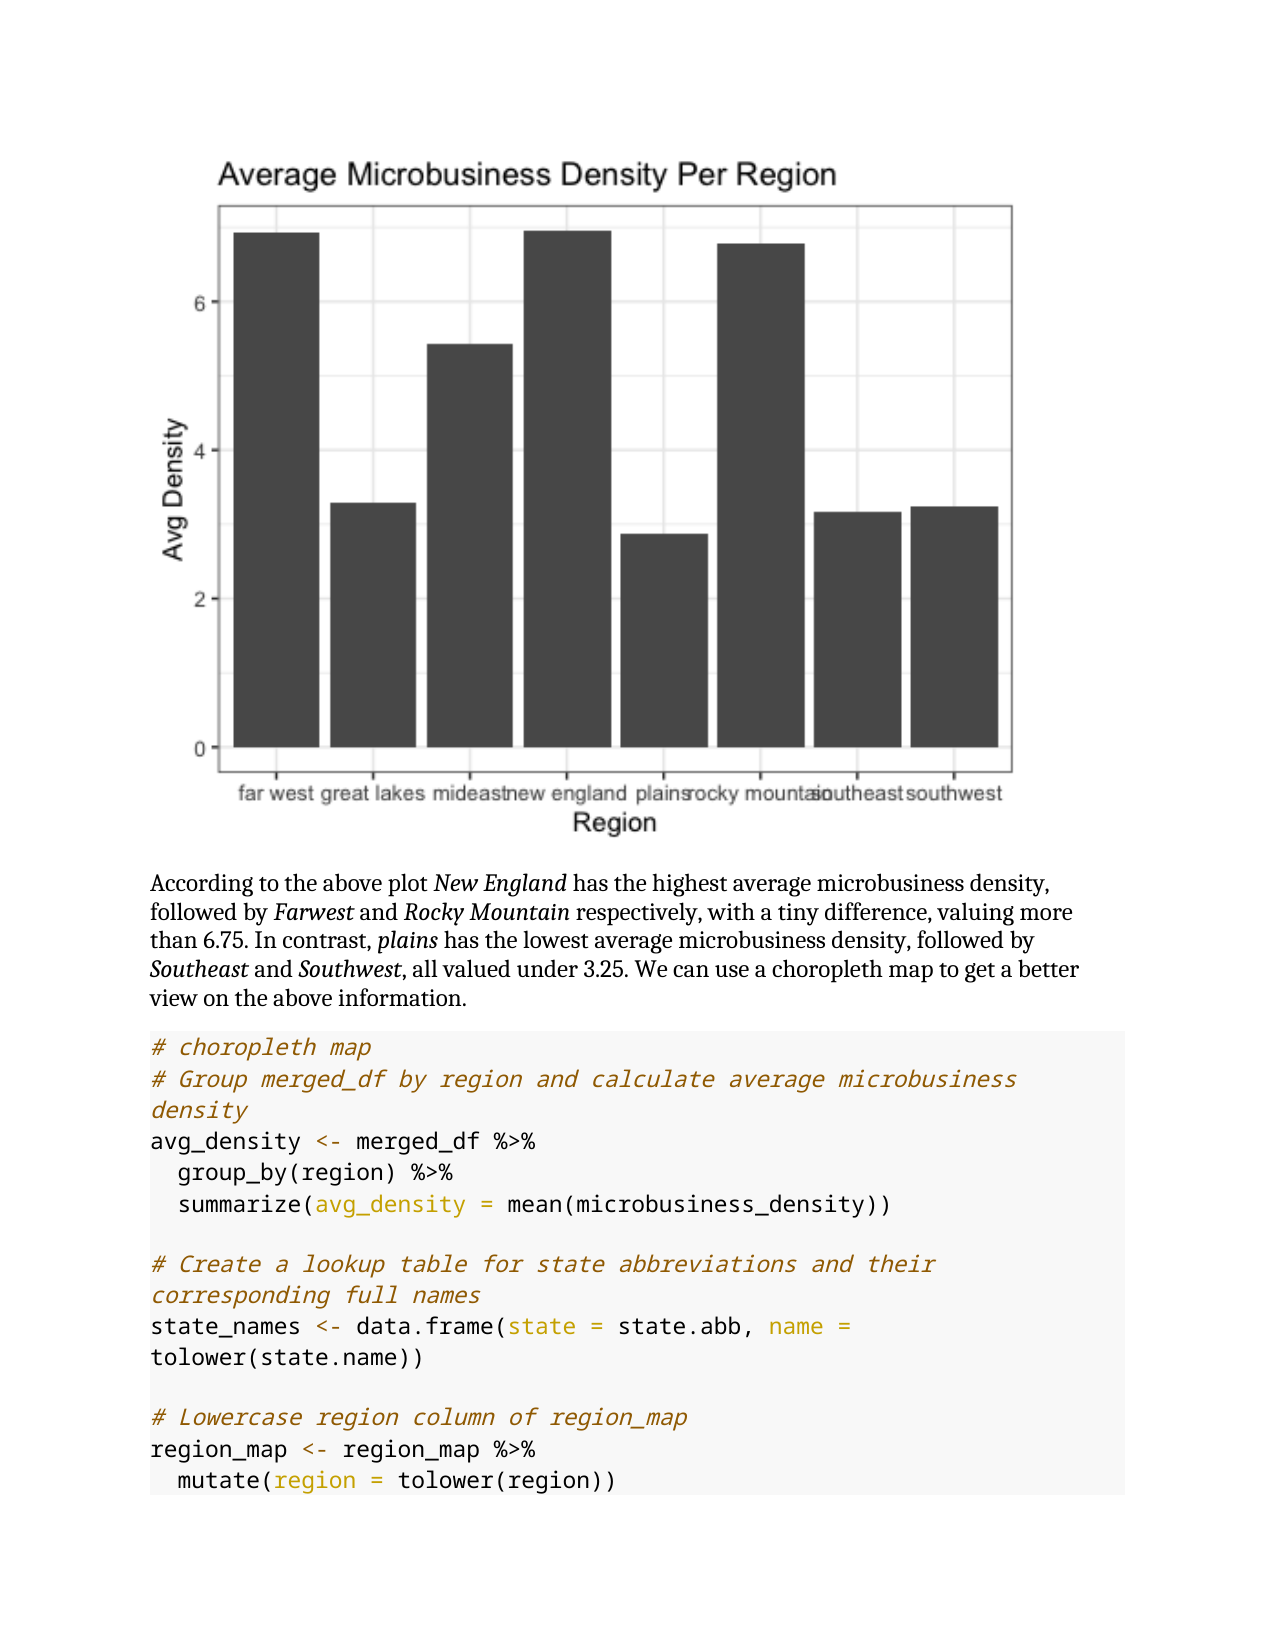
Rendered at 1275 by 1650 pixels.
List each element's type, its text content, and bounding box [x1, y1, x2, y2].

picture [150, 150, 1025, 850]
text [150, 1031, 1125, 1495]
text According to the above plot New England has the highest average microbusiness density, followed by Farwest and Rocky Mountain respectively, with a tiny difference, valuing more than 6.75. In contrast, plains has the lowest average microbusiness density, followed by Southeast and Southwest, all valued under 3.25. We can use a choropleth map to get a better view on the above information. [150, 869, 1125, 1012]
